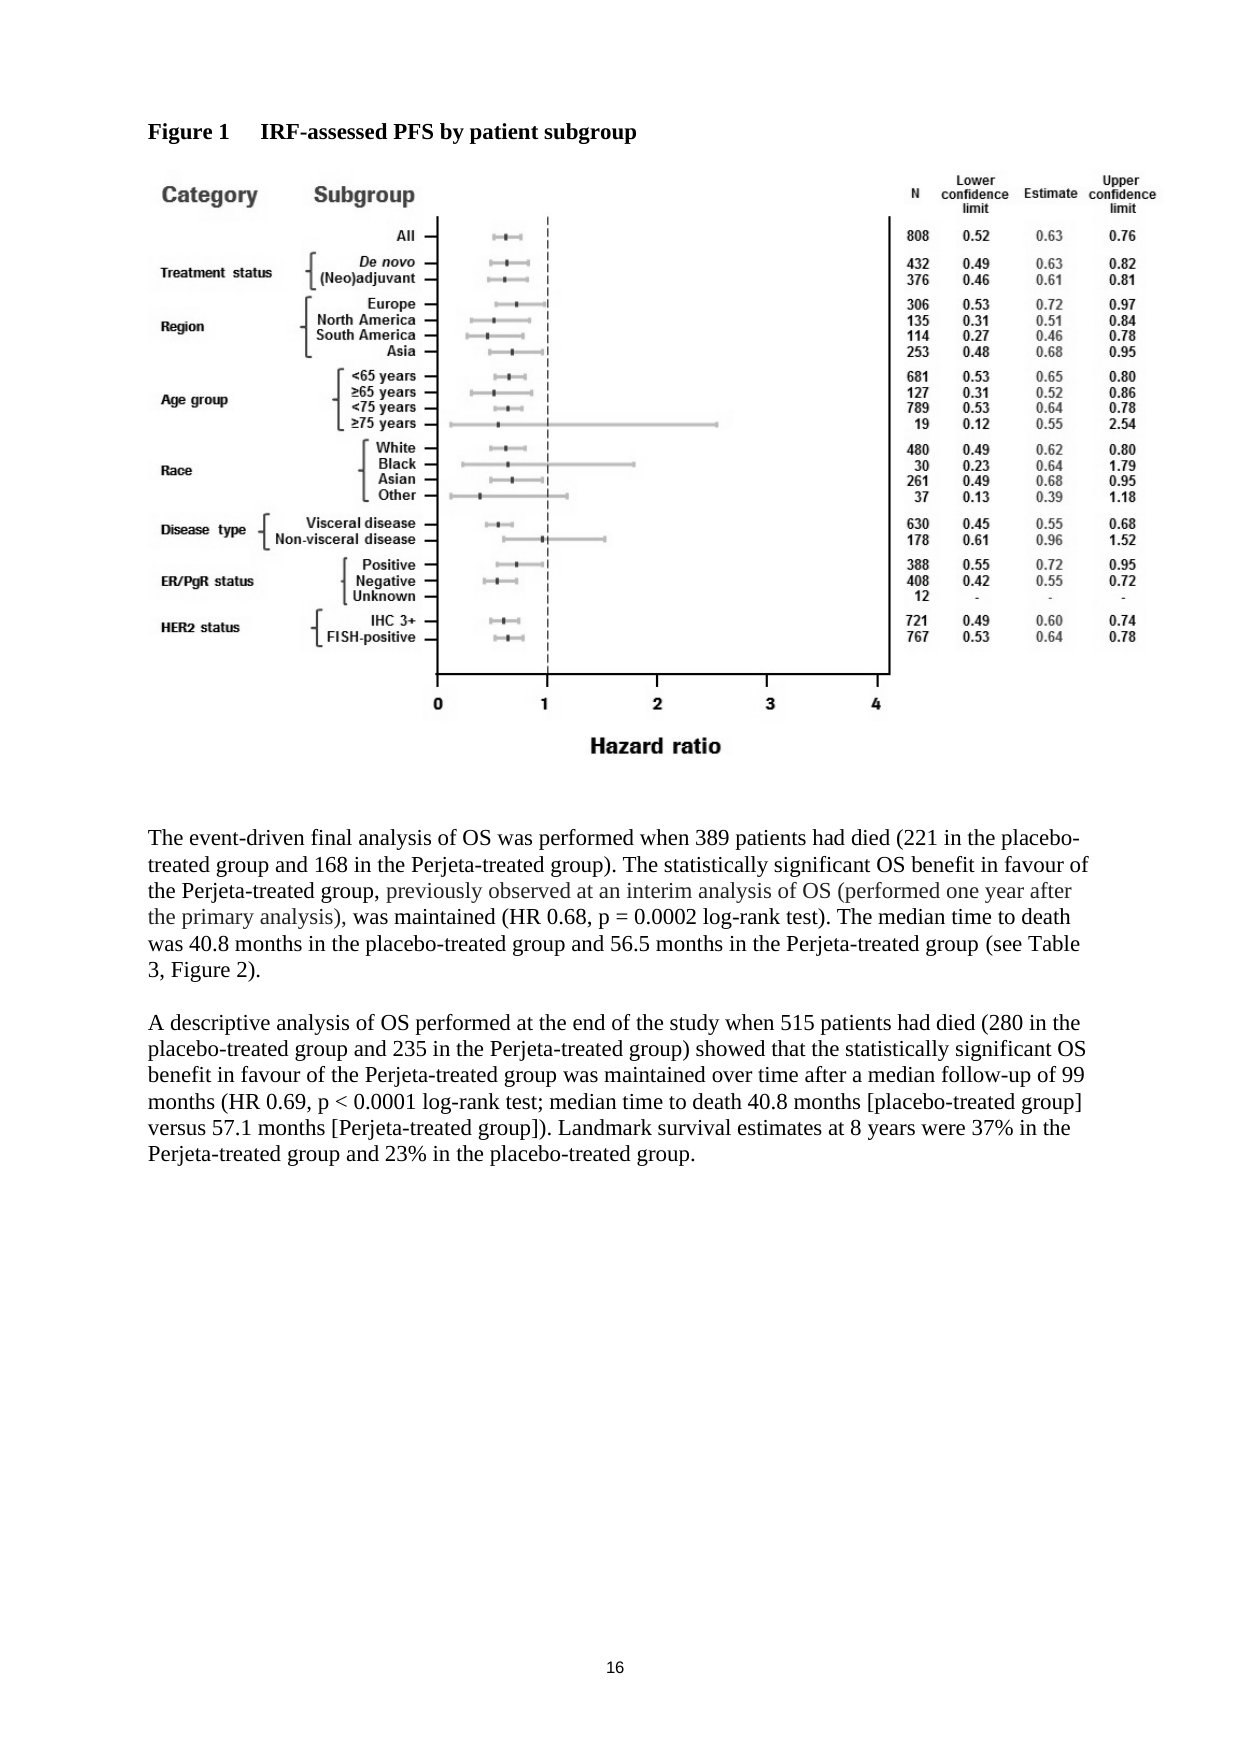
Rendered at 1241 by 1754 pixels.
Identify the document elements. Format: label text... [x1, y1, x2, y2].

text The event-driven final analysis of OS was performed when 389 patients had died (221 in the placebo-treated group and 168 in the Perjeta-treated group). The statistically significant OS benefit in favour of the Perjeta-treated group, previously observed at an interim analysis of OS (performed one year after the primary analysis), was maintained (HR 0.68, p = 0.0002 log-rank test). The median time to death was 40.8 months in the placebo-treated group and 56.5 months in the Perjeta-treated group (see Table 3, Figure 2). [148, 824, 1092, 982]
text Figure 1 IRF-assessed PFS by patient subgroup [148, 118, 1092, 144]
text A descriptive analysis of OS performed at the end of the study when 515 patients had died (280 in the placebo-treated group and 235 in the Perjeta-treated group) showed that the statistically significant OS benefit in favour of the Perjeta-treated group was maintained over time after a median follow-up of 99 months (HR 0.69, p < 0.0001 log-rank test; median time to death 40.8 months [placebo-treated group] versus 57.1 months [Perjeta-treated group]). Landmark survival estimates at 8 years were 37% in the Perjeta-treated group and 23% in the placebo-treated group. [148, 1009, 1092, 1167]
